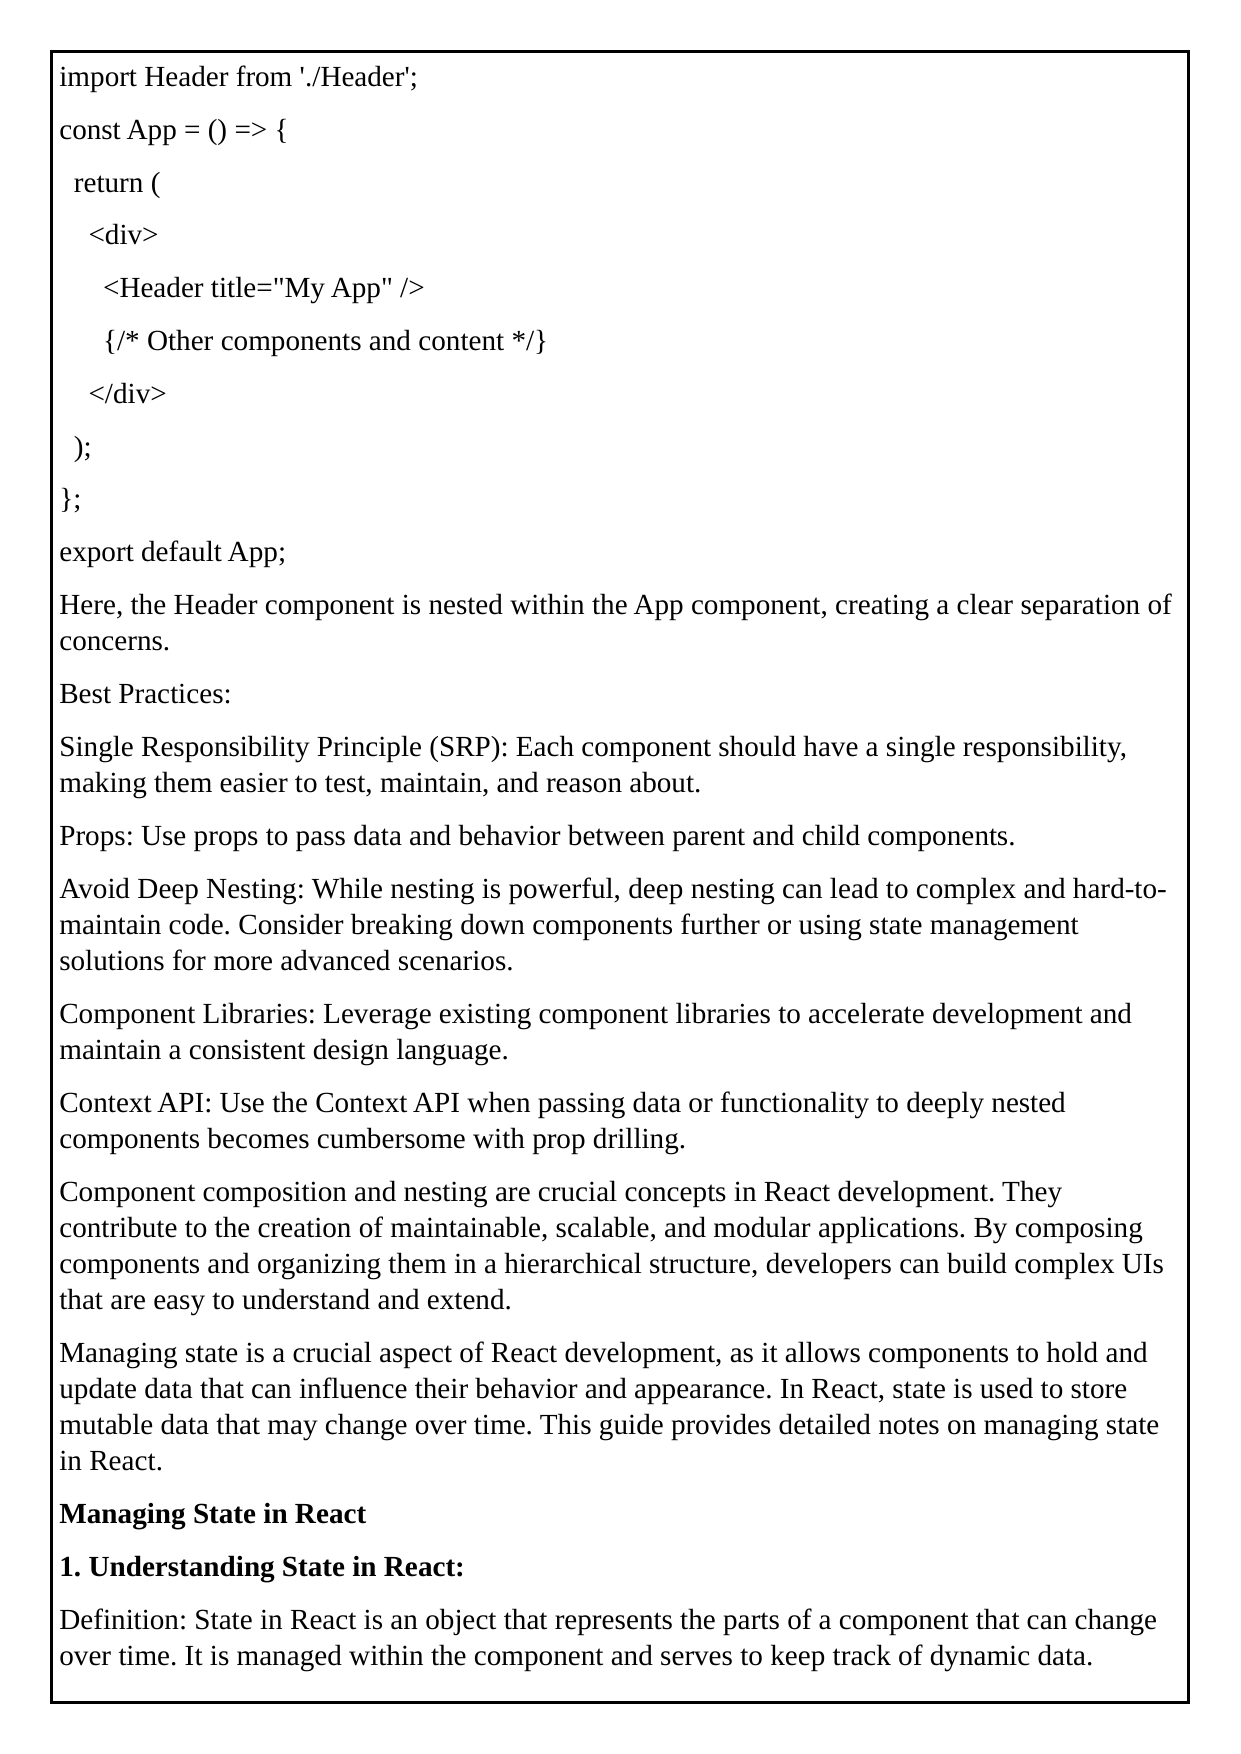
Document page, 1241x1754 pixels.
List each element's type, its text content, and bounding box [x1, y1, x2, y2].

text Here, the Header component is nested within the App component, creating a clear separation of concerns. [59, 587, 1181, 657]
text ); [59, 429, 1181, 462]
text </div> [59, 376, 1181, 409]
text }; [59, 482, 1181, 515]
text Avoid Deep Nesting: While nesting is powerful, deep nesting can lead to complex and hard-to-maintain code. Consider breaking down components further or using state management solutions for more advanced scenarios. [59, 871, 1181, 977]
text Component composition and nesting are crucial concepts in React development. They contribute to the creation of maintainable, scalable, and modular applications. By composing components and organizing them in a hierarchical structure, developers can build complex UIs that are easy to understand and extend. [59, 1174, 1181, 1316]
text Single Responsibility Principle (SRP): Each component should have a single responsibility, making them easier to test, maintain, and reason about. [59, 729, 1181, 799]
text Managing State in React [59, 1496, 1181, 1530]
text 1. Understanding State in React: [59, 1549, 1181, 1583]
text import Header from './Header'; [59, 59, 1181, 93]
text {/* Other components and content */} [59, 323, 1181, 357]
text Managing state is a crucial aspect of React development, as it allows components to hold and update data that can influence their behavior and appearance. In React, state is used to store mutable data that may change over time. This guide provides detailed notes on managing state in React. [59, 1335, 1181, 1477]
text Props: Use props to pass data and behavior between parent and child components. [59, 818, 1181, 851]
text const App = () => { [59, 112, 1181, 145]
text <div> [59, 217, 1181, 251]
text return ( [59, 165, 1181, 198]
text Definition: State in React is an object that represents the parts of a component that can change over time. It is managed within the component and serves to keep track of dynamic data. [59, 1602, 1181, 1672]
text Component Libraries: Leverage existing component libraries to accelerate development and maintain a consistent design language. [59, 996, 1181, 1066]
text Context API: Use the Context API when passing data or functionality to deeply nested components becomes cumbersome with prop drilling. [59, 1085, 1181, 1154]
text Best Practices: [59, 676, 1181, 710]
text <Header title="My App" /> [59, 270, 1181, 304]
text export default App; [59, 534, 1181, 568]
